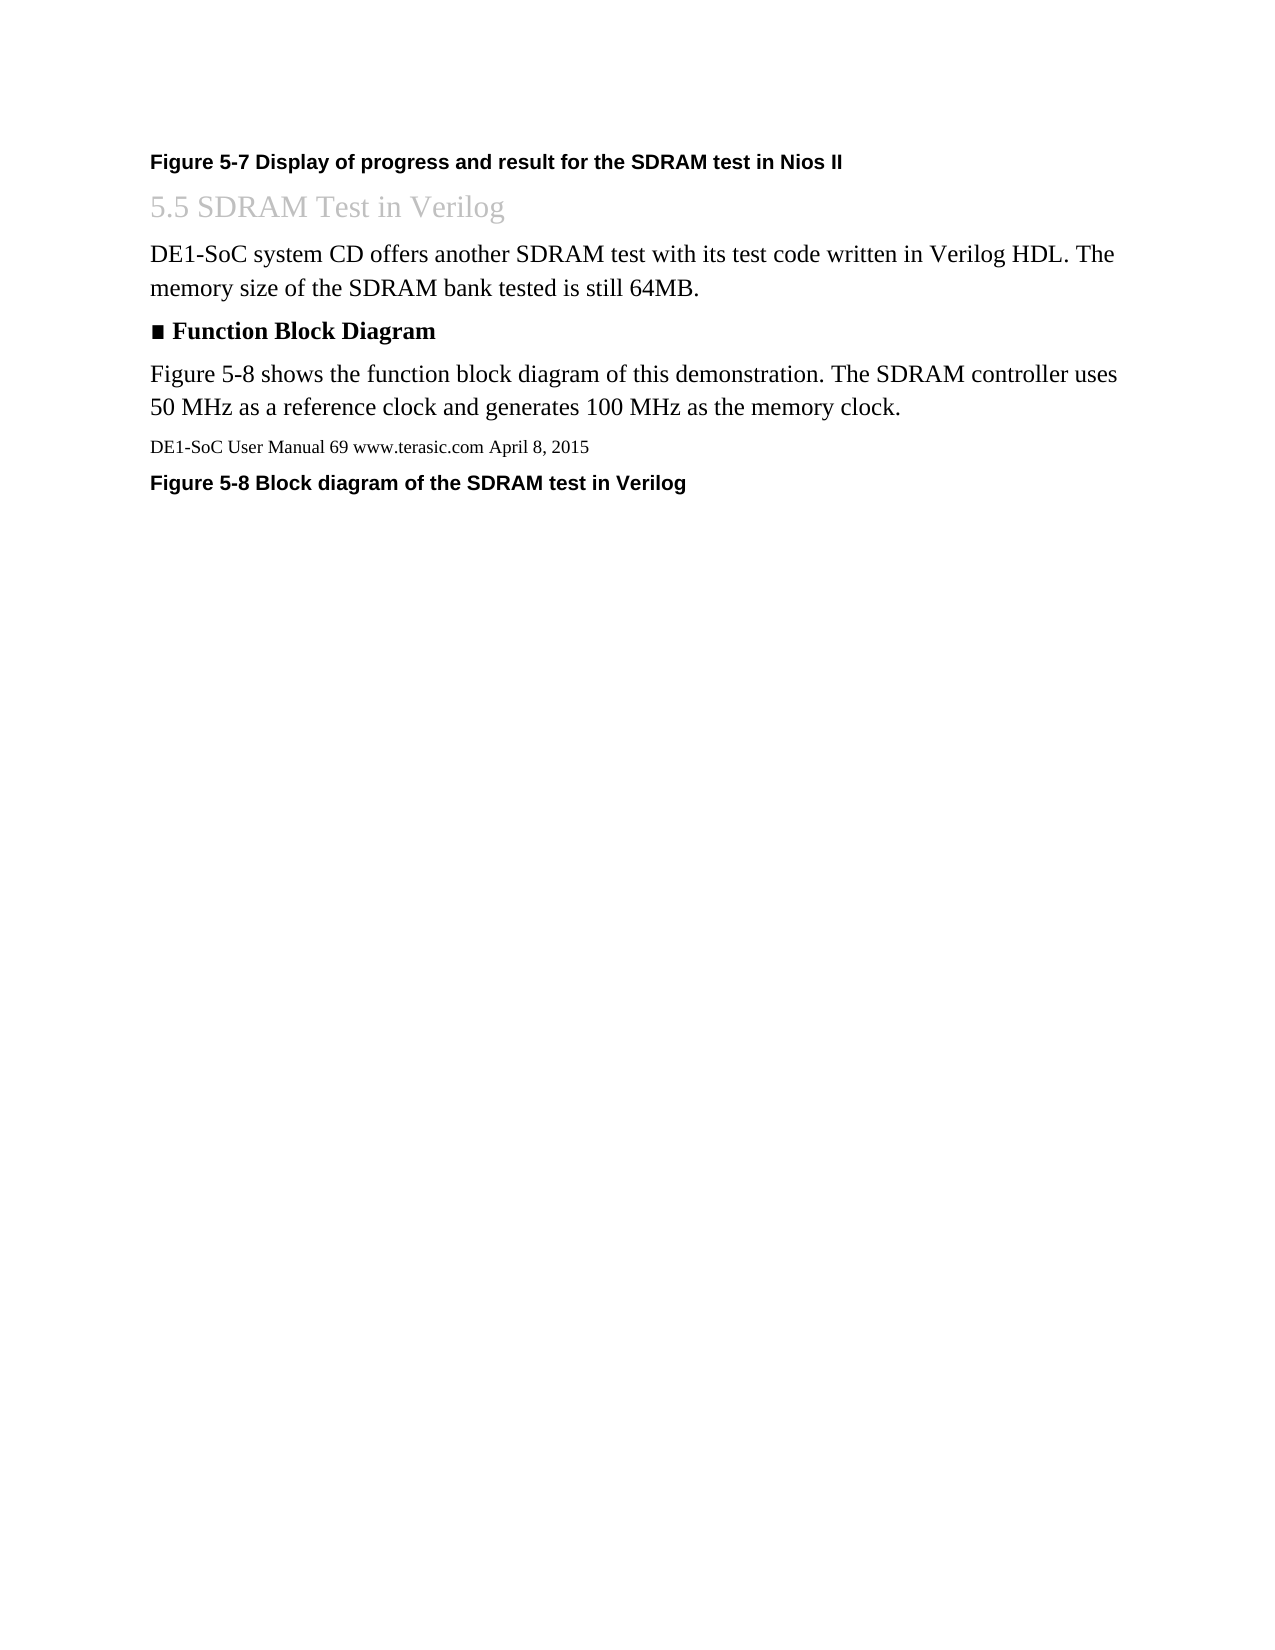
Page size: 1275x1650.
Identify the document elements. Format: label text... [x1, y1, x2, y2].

text Figure 5-8 Block diagram of the SDRAM test in Verilog [150, 471, 1125, 495]
text 5.5 SDRAM Test in Verilog [150, 188, 1125, 224]
text DE1-SoC system CD offers another SDRAM test with its test code written in Verilog HDL. The memory size of the SDRAM bank tested is still 64MB. [150, 239, 1125, 301]
text ∎ Function Block Diagram [150, 316, 1125, 345]
text Figure 5-8 shows the function block diagram of this demonstration. The SDRAM controller uses 50 MHz as a reference clock and generates 100 MHz as the memory clock. [150, 359, 1125, 421]
text Figure 5-7 Display of progress and result for the SDRAM test in Nios II [150, 150, 1125, 174]
text DE1-SoC User Manual 69 www.terasic.com April 8, 2015 [150, 436, 1125, 457]
